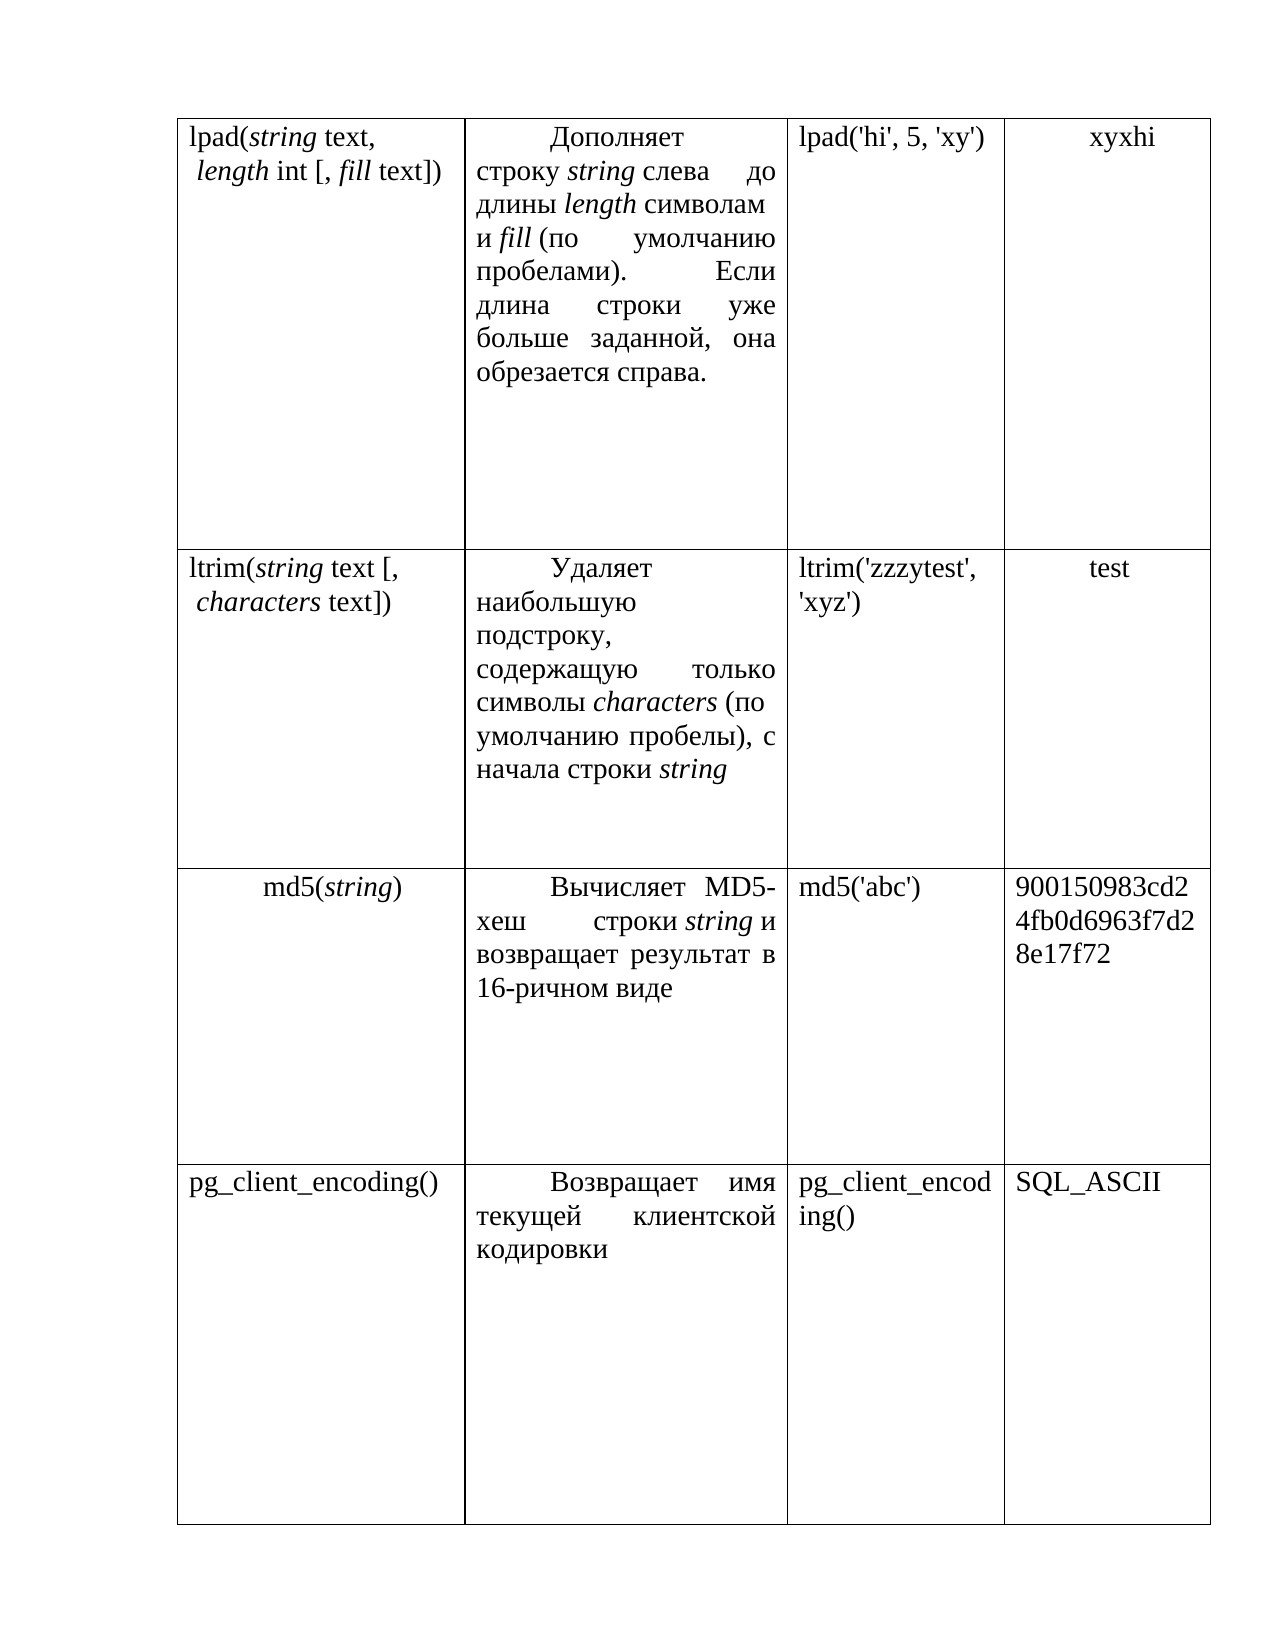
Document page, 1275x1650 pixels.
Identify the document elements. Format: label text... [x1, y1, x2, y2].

table_cell md5('abc') [788, 869, 1004, 1163]
table_cell Удаляет наибольшую подстроку, содержащую только символы characters (по умолчанию пробелы), с начала строки string [466, 550, 787, 868]
table_cell Дополняет строку string слева до длины length символами fill (по умолчанию пробелами). Если длина строки уже больше заданной, она обрезается справа. [466, 119, 787, 549]
table_cell Возвращает имя текущей клиентской кодировки [466, 1165, 787, 1524]
table_cell ltrim('zzzytest', 'xyz') [788, 550, 1004, 868]
table_cell md5(string) [178, 869, 464, 1163]
table_cell test [1005, 550, 1210, 868]
table_cell lpad('hi', 5, 'xy') [788, 119, 1004, 549]
table_cell SQL_ASCII [1005, 1165, 1210, 1524]
table_cell ltrim(string text [, characters text]) [178, 550, 464, 868]
table_cell Вычисляет MD5-хеш строки string и возвращает результат в 16-ричном виде [466, 869, 787, 1163]
table_cell 900150983cd24fb0d6963f7d28e17f72 [1005, 869, 1210, 1163]
table_cell pg_client_encoding() [788, 1165, 1004, 1524]
table_cell lpad(string text, length int [, fill text]) [178, 119, 464, 549]
table_cell pg_client_encoding() [178, 1165, 464, 1524]
table_cell xyxhi [1005, 119, 1210, 549]
